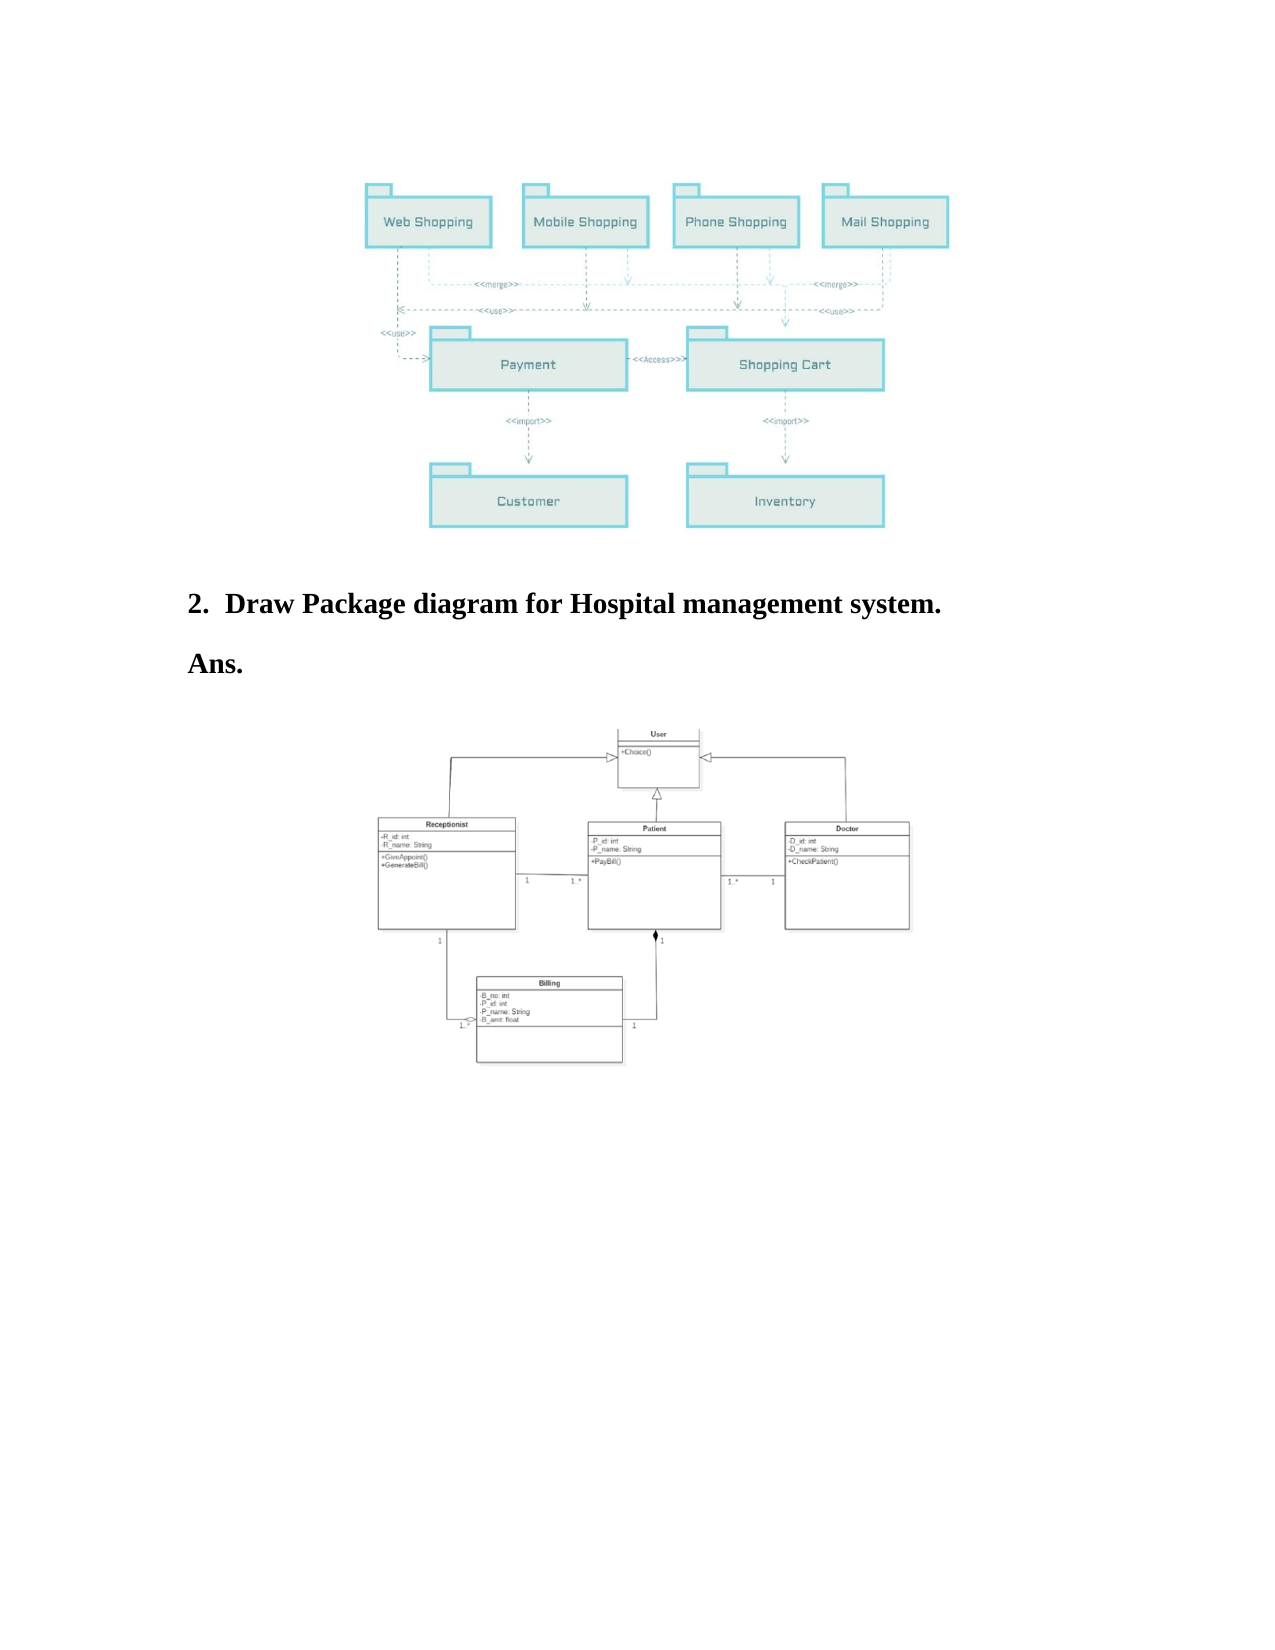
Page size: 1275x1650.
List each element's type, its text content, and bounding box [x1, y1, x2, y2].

picture [340, 705, 973, 1111]
list Draw Package diagram for Hospital management system. [187, 587, 1125, 620]
picture [347, 150, 965, 562]
text Ans. [187, 646, 1125, 679]
